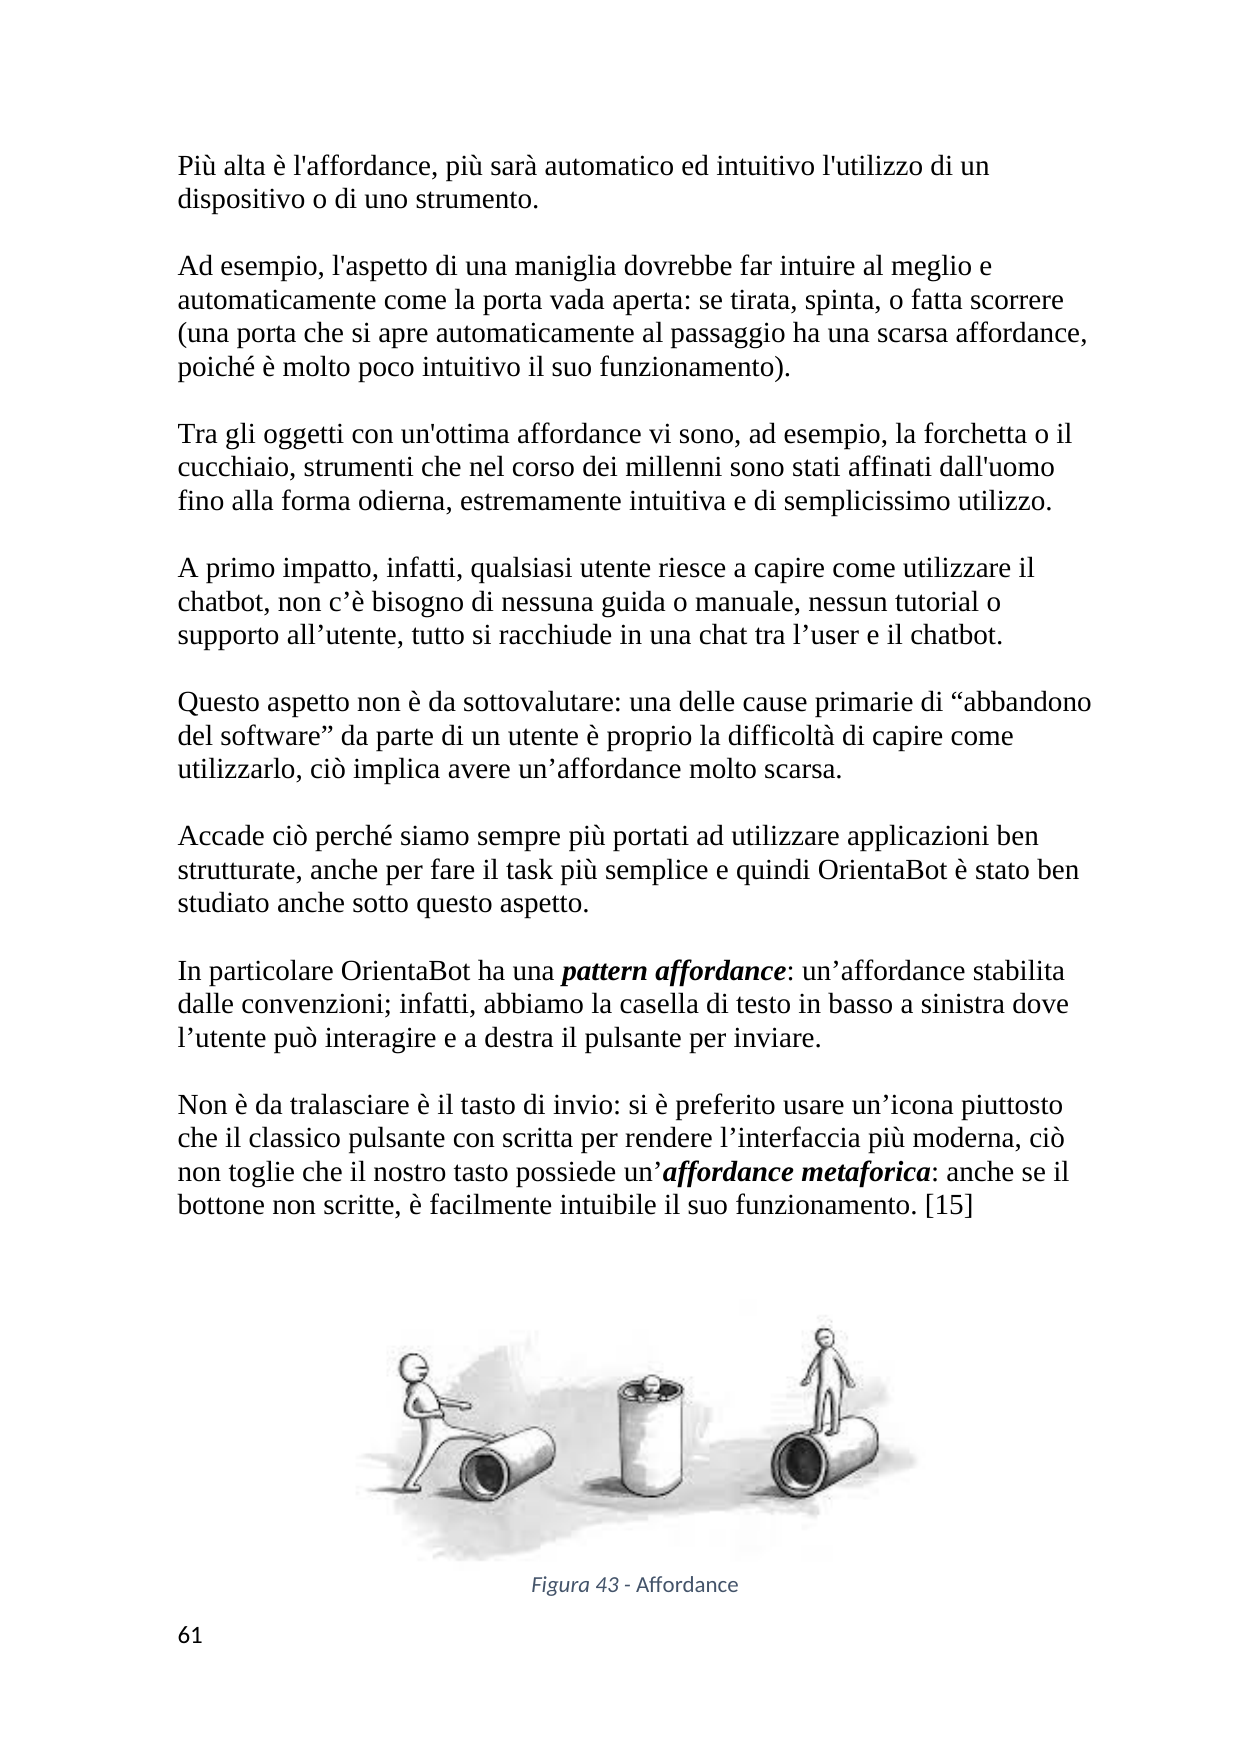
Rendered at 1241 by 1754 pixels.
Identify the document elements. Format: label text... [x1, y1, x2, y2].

text Tra gli oggetti con un'ottima affordance vi sono, ad esempio, la forchetta o il cucchiaio, strumenti che nel corso dei millenni sono stati affinati dall'uomo fino alla forma odierna, estremamente intuitiva e di semplicissimo utilizzo. [177, 416, 1092, 517]
text Ad esempio, l'aspetto di una maniglia dovrebbe far intuire al meglio e automaticamente come la porta vada aperta: se tirata, spinta, o fatta scorrere (una porta che si apre automaticamente al passaggio ha una scarsa affordance, poiché è molto poco intuitivo il suo funzionamento). [177, 248, 1092, 382]
text Più alta è l'affordance, più sarà automatico ed intuitivo l'utilizzo di un dispositivo o di uno strumento. [177, 148, 1092, 215]
text Accade ciò perché siamo sempre più portati ad utilizzare applicazioni ben strutturate, anche per fare il task più semplice e quindi OrientaBot è stato ben studiato anche sotto questo aspetto. [177, 818, 1092, 919]
text Questo aspetto non è da sottovalutare: una delle cause primarie di “abbandono del software” da parte di un utente è proprio la difficoltà di capire come utilizzarlo, ciò implica avere un’affordance molto scarsa. [177, 684, 1092, 785]
text A primo impatto, infatti, qualsiasi utente riesce a capire come utilizzare il chatbot, non c’è bisogno di nessuna guida o manuale, nessun tutorial o supporto all’utente, tutto si racchiude in una chat tra l’user e il chatbot. [177, 550, 1092, 651]
text In particolare OrientaBot ha una pattern affordance: un’affordance stabilita dalle convenzioni; infatti, abbiamo la casella di testo in basso a sinistra dove l’utente può interagire e a destra il pulsante per inviare. [177, 953, 1092, 1053]
text Figura 43 - Affordance [177, 1571, 1092, 1599]
text Non è da tralasciare è il tasto di invio: si è preferito usare un’icona piuttosto che il classico pulsante con scritta per rendere l’interfaccia più moderna, ciò non toglie che il nostro tasto possiede un’affordance metaforica: anche se il bottone non scritte, è facilmente intuibile il suo funzionamento. [15] [177, 1087, 1092, 1221]
picture [341, 1254, 929, 1571]
